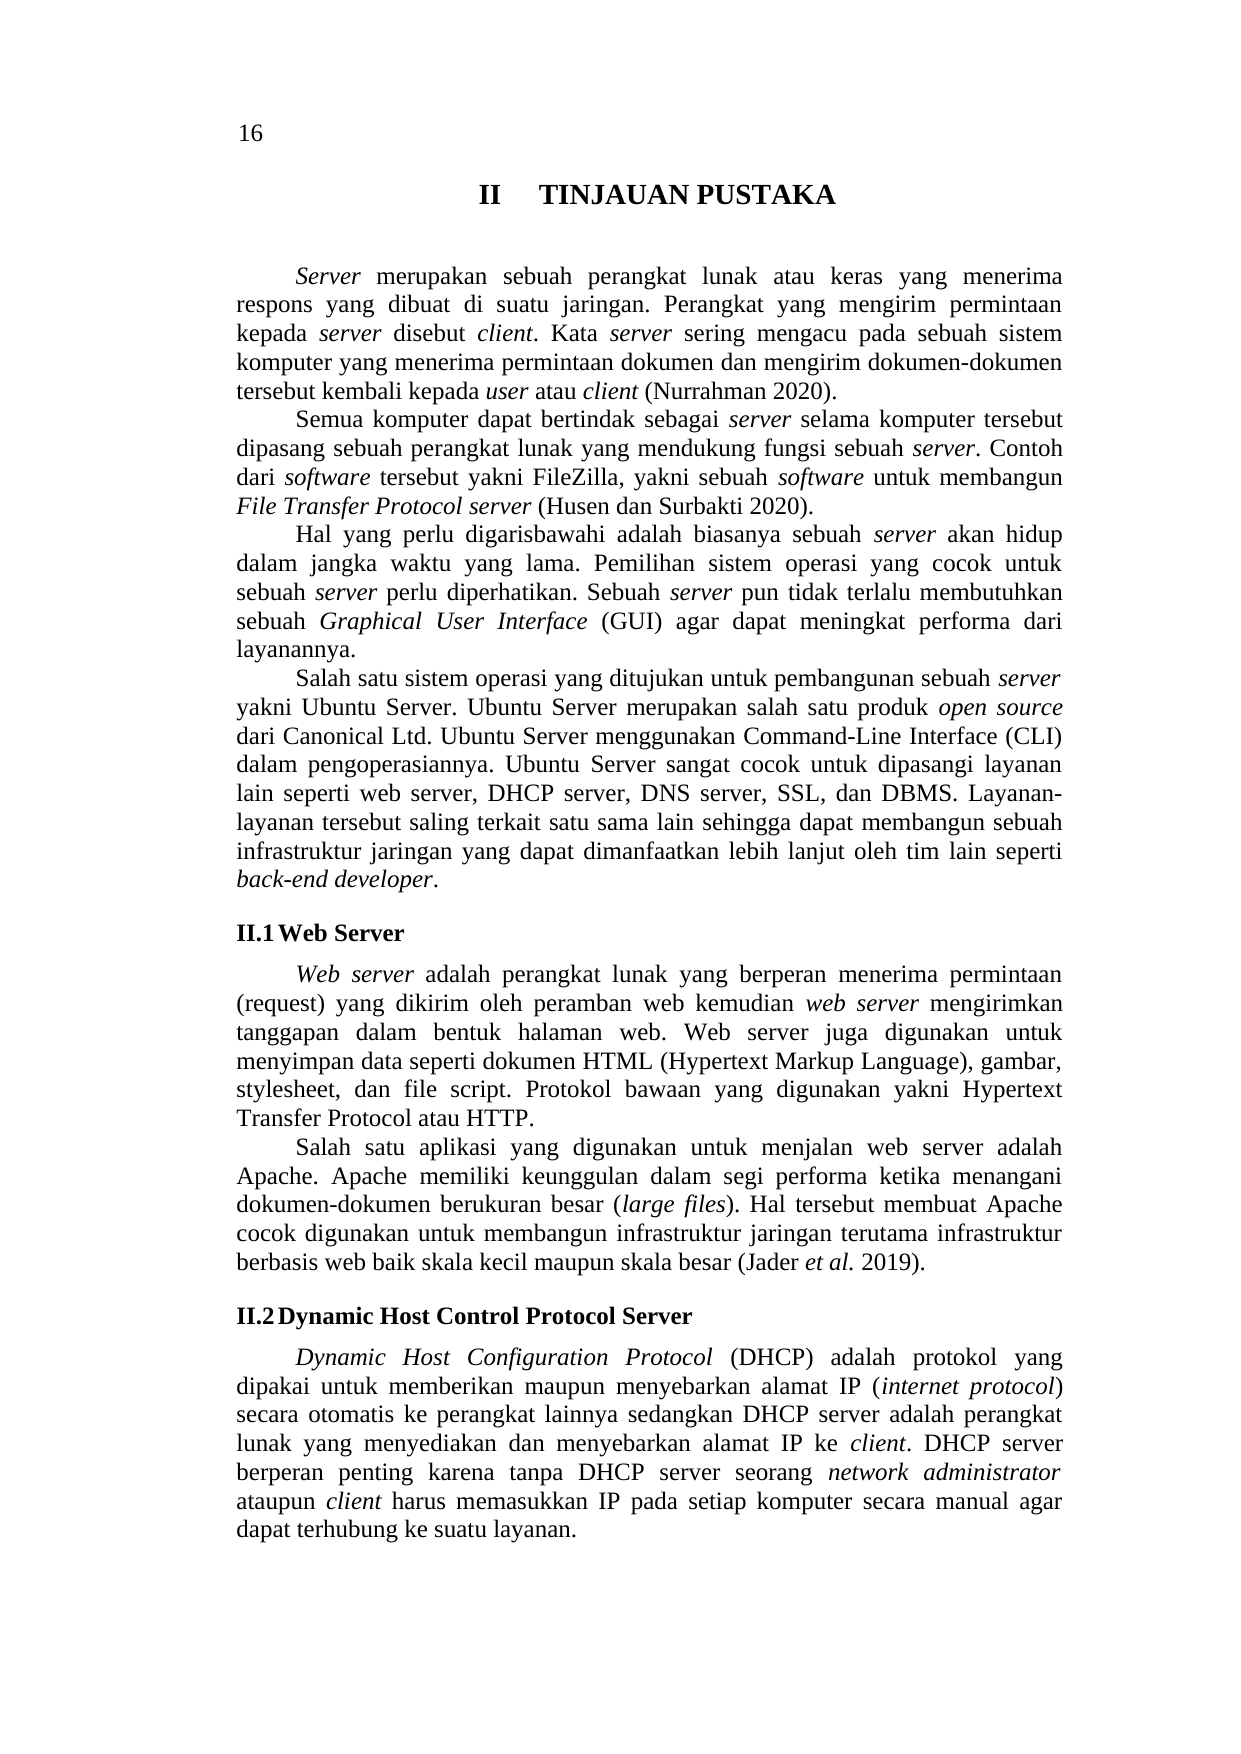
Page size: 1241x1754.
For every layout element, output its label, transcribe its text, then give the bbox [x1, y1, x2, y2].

text Web Server [236, 918, 1063, 947]
text Salah satu aplikasi yang digunakan untuk menjalan web server adalah Apache. Apache memiliki keunggulan dalam segi performa ketika menangani dokumen-dokumen berukuran besar (large files). Hal tersebut membuat Apache cocok digunakan untuk membangun infrastruktur jaringan terutama infrastruktur berbasis web baik skala kecil maupun skala besar (Jader et al. 2019). [236, 1132, 1063, 1276]
subtitle TINJAUAN PUSTAKA [274, 177, 1063, 211]
text Dynamic Host Configuration Protocol (DHCP) adalah protokol yang dipakai untuk memberikan maupun menyebarkan alamat IP (internet protocol) secara otomatis ke perangkat lainnya sedangkan DHCP server adalah perangkat lunak yang menyediakan dan menyebarkan alamat IP ke client. DHCP server berperan penting karena tanpa DHCP server seorang network administrator ataupun client harus memasukkan IP pada setiap komputer secara manual agar dapat terhubung ke suatu layanan. [236, 1342, 1063, 1543]
text Salah satu sistem operasi yang ditujukan untuk pembangunan sebuah server yakni Ubuntu Server. Ubuntu Server merupakan salah satu produk open source dari Canonical Ltd. Ubuntu Server menggunakan Command-Line Interface (CLI) dalam pengoperasiannya. Ubuntu Server sangat cocok untuk dipasangi layanan lain seperti web server, DHCP server, DNS server, SSL, dan DBMS. Layanan-layanan tersebut saling terkait satu sama lain sehingga dapat membangun sebuah infrastruktur jaringan yang dapat dimanfaatkan lebih lanjut oleh tim lain seperti back-end developer. [236, 663, 1063, 893]
text Server merupakan sebuah perangkat lunak atau keras yang menerima respons yang dibuat di suatu jaringan. Perangkat yang mengirim permintaan kepada server disebut client. Kata server sering mengacu pada sebuah sistem komputer yang menerima permintaan dokumen dan mengirim dokumen-dokumen tersebut kembali kepada user atau client (Nurrahman 2020). [236, 261, 1063, 404]
text Semua komputer dapat bertindak sebagai server selama komputer tersebut dipasang sebuah perangkat lunak yang mendukung fungsi sebuah server. Contoh dari software tersebut yakni FileZilla, yakni sebuah software untuk membangun File Transfer Protocol server (Husen dan Surbakti 2020). [236, 404, 1063, 519]
text Web server adalah perangkat lunak yang berperan menerima permintaan (request) yang dikirim oleh peramban web kemudian web server mengirimkan tanggapan dalam bentuk halaman web. Web server juga digunakan untuk menyimpan data seperti dokumen HTML (Hypertext Markup Language), gambar, stylesheet, dan file script. Protokol bawaan yang digunakan yakni Hypertext Transfer Protocol atau HTTP. [236, 959, 1063, 1132]
text Hal yang perlu digarisbawahi adalah biasanya sebuah server akan hidup dalam jangka waktu yang lama. Pemilihan sistem operasi yang cocok untuk sebuah server perlu diperhatikan. Sebuah server pun tidak terlalu membutuhkan sebuah Graphical User Interface (GUI) agar dapat meningkat performa dari layanannya. [236, 519, 1063, 663]
text Dynamic Host Control Protocol Server [236, 1301, 1063, 1329]
